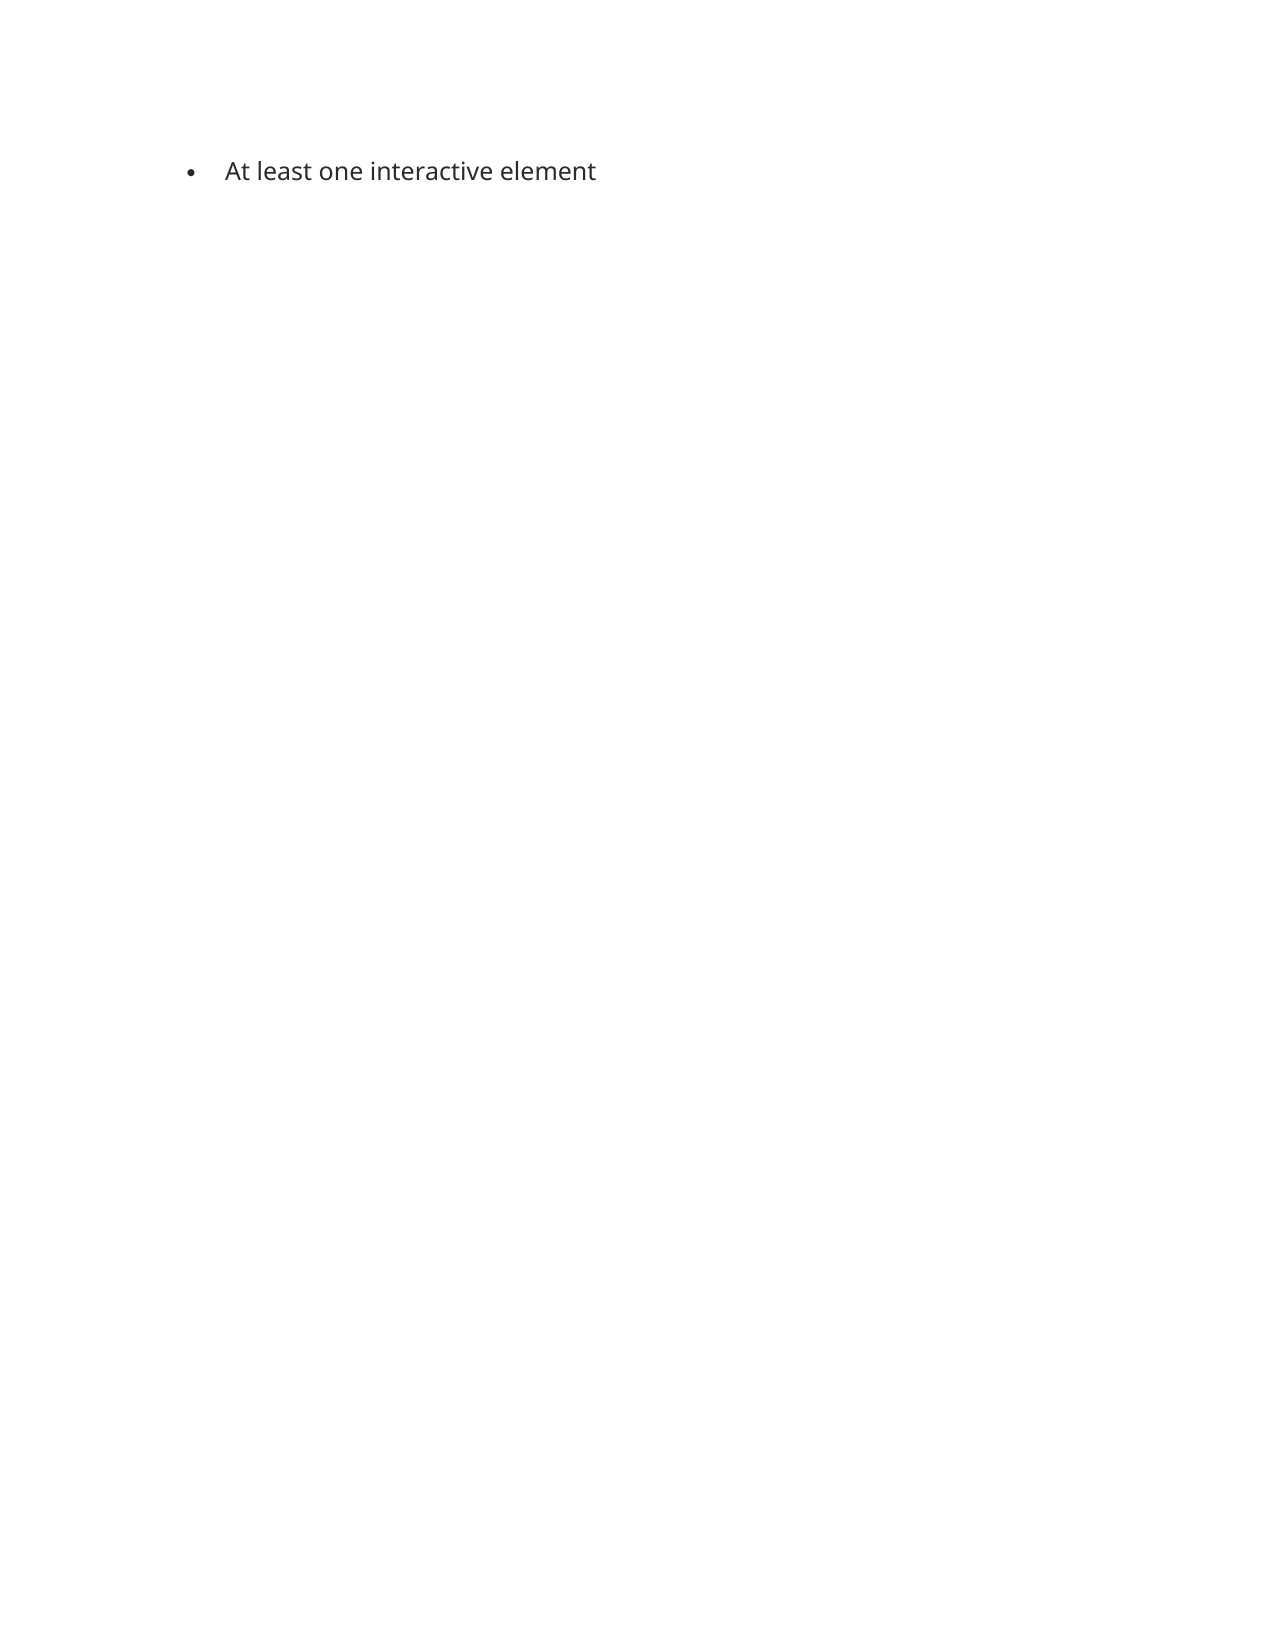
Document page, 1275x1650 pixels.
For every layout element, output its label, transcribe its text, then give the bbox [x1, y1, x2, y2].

list At least one interactive element [187, 150, 1125, 187]
